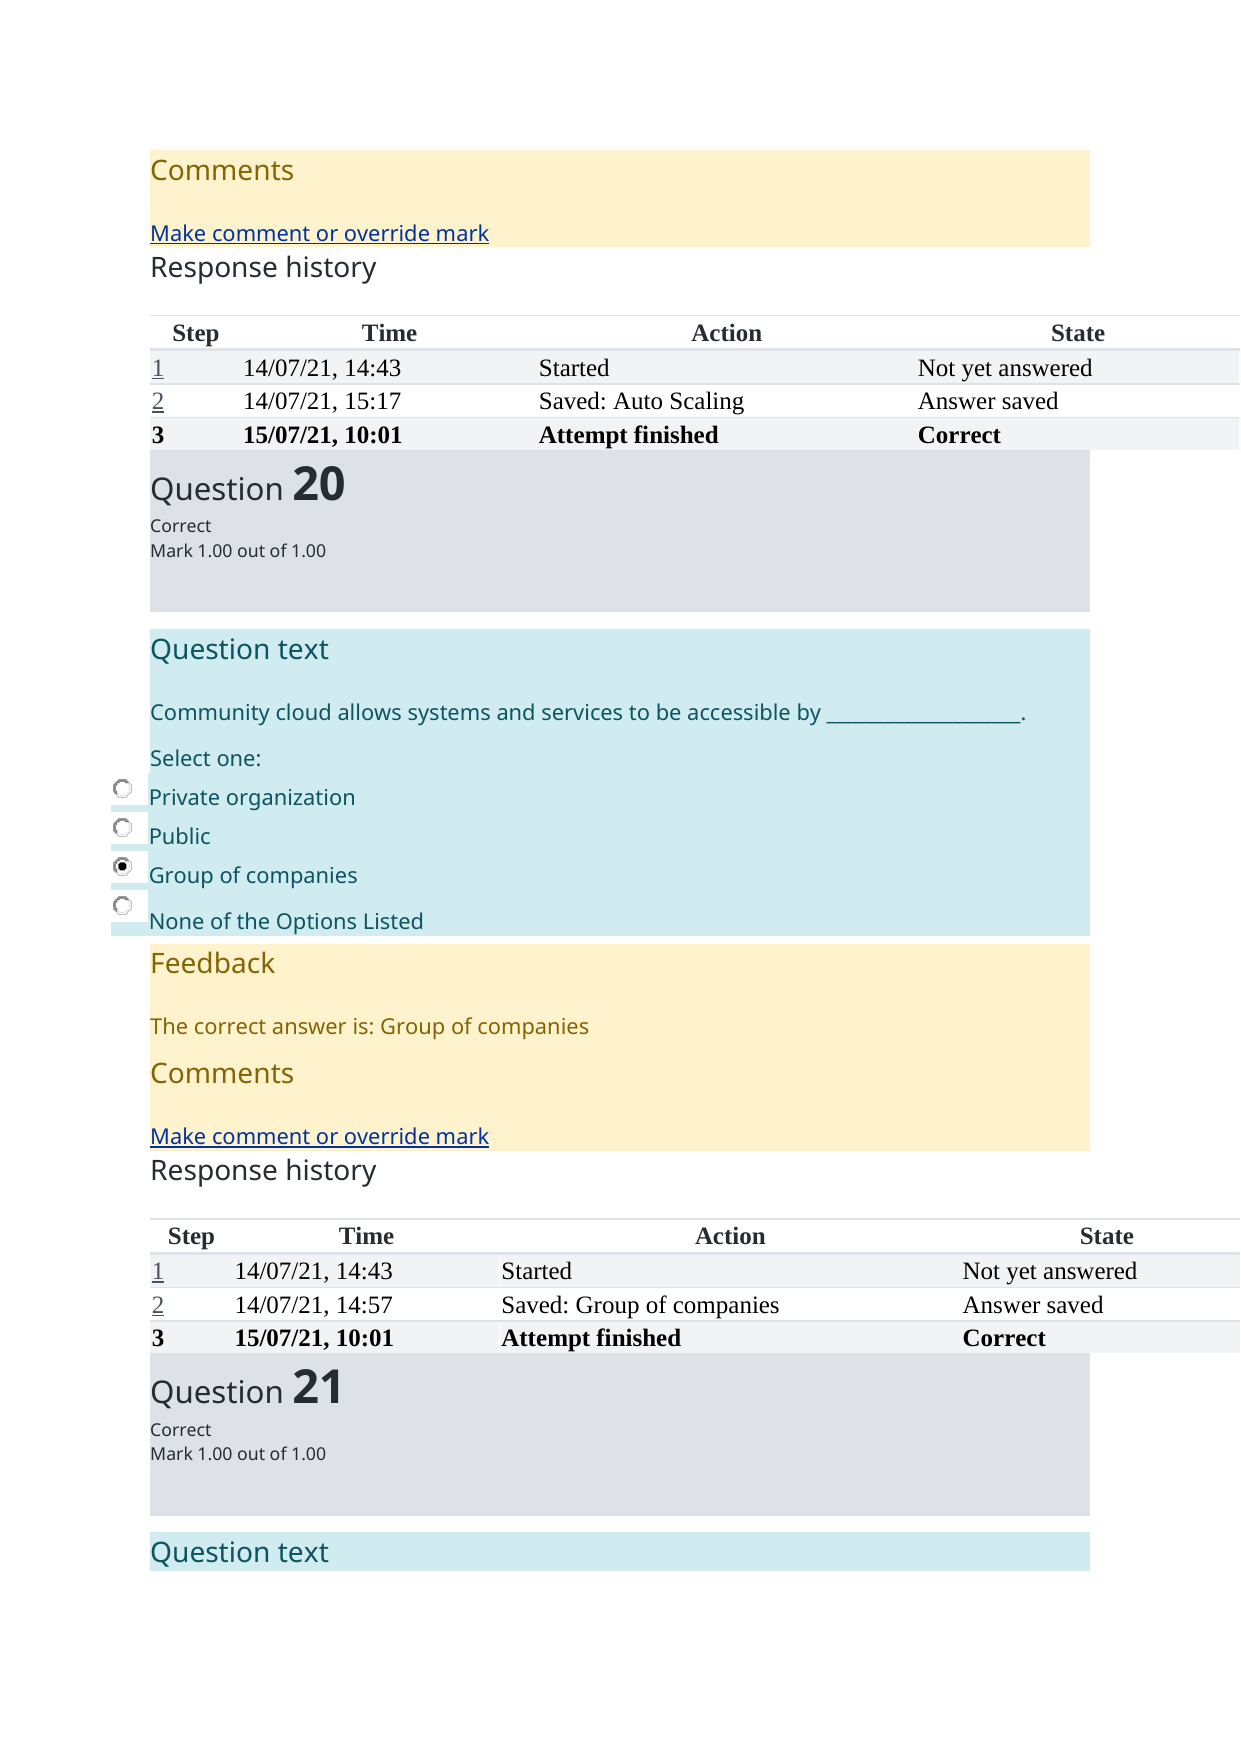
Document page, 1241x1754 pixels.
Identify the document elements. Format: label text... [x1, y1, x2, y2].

table_cell 1 [150, 351, 241, 383]
text Private organization [111, 773, 1090, 812]
table_header Action [537, 316, 916, 348]
table_cell 14/07/21, 14:57 [233, 1288, 499, 1320]
table_header Time [233, 1220, 499, 1252]
table_header State [961, 1220, 1240, 1252]
table_header Action [500, 1220, 961, 1252]
table_cell 15/07/21, 10:01 [241, 418, 537, 450]
text Make comment or override mark [150, 217, 1090, 247]
table_cell Saved: Group of companies [500, 1288, 961, 1320]
text Question 21 [150, 1353, 1090, 1417]
table_cell 14/07/21, 15:17 [241, 385, 537, 417]
text Mark 1.00 out of 1.00 [150, 538, 1090, 562]
text Public [111, 812, 1090, 851]
text Correct [150, 514, 1090, 538]
table_header Step [150, 1220, 233, 1252]
text Comments [150, 1053, 1090, 1092]
text Question text [150, 1532, 1090, 1571]
text Question text [150, 629, 1090, 667]
table_cell Started [537, 351, 916, 383]
table_cell Attempt finished [500, 1322, 961, 1353]
table_header Step [150, 316, 241, 348]
table_cell 3 [150, 1322, 233, 1353]
table_cell Answer saved [916, 385, 1239, 417]
text Feedback [150, 944, 1090, 982]
text Group of companies [111, 851, 1090, 890]
table_header State [916, 316, 1239, 348]
table_cell 14/07/21, 14:43 [241, 351, 537, 383]
table_header Time [241, 316, 537, 348]
text Response history [150, 1151, 1090, 1189]
text Make comment or override mark [150, 1121, 1090, 1151]
text Select one: [150, 743, 1090, 773]
text None of the Options Listed [111, 890, 1090, 936]
text Correct [150, 1417, 1090, 1442]
table_cell Answer saved [961, 1288, 1240, 1320]
table_cell 14/07/21, 14:43 [233, 1255, 499, 1287]
text Comments [150, 150, 1090, 188]
table_cell 1 [150, 1255, 233, 1287]
text Response history [150, 247, 1090, 286]
table_cell Saved: Auto Scaling [537, 385, 916, 417]
table_cell Started [500, 1255, 961, 1287]
table_cell 3 [150, 418, 241, 450]
table_cell Not yet answered [916, 351, 1239, 383]
text Mark 1.00 out of 1.00 [150, 1442, 1090, 1466]
table_cell 2 [150, 1288, 233, 1320]
text Community cloud allows systems and services to be accessible by ____________________. [150, 697, 1090, 726]
table_cell Attempt finished [537, 418, 916, 450]
table_cell 15/07/21, 10:01 [233, 1322, 499, 1353]
table_cell 2 [150, 385, 241, 417]
table_cell Correct [961, 1322, 1240, 1353]
text Question 20 [150, 450, 1090, 514]
table_cell Not yet answered [961, 1255, 1240, 1287]
table_cell Correct [916, 418, 1239, 450]
text The correct answer is: Group of companies [150, 1011, 1090, 1041]
